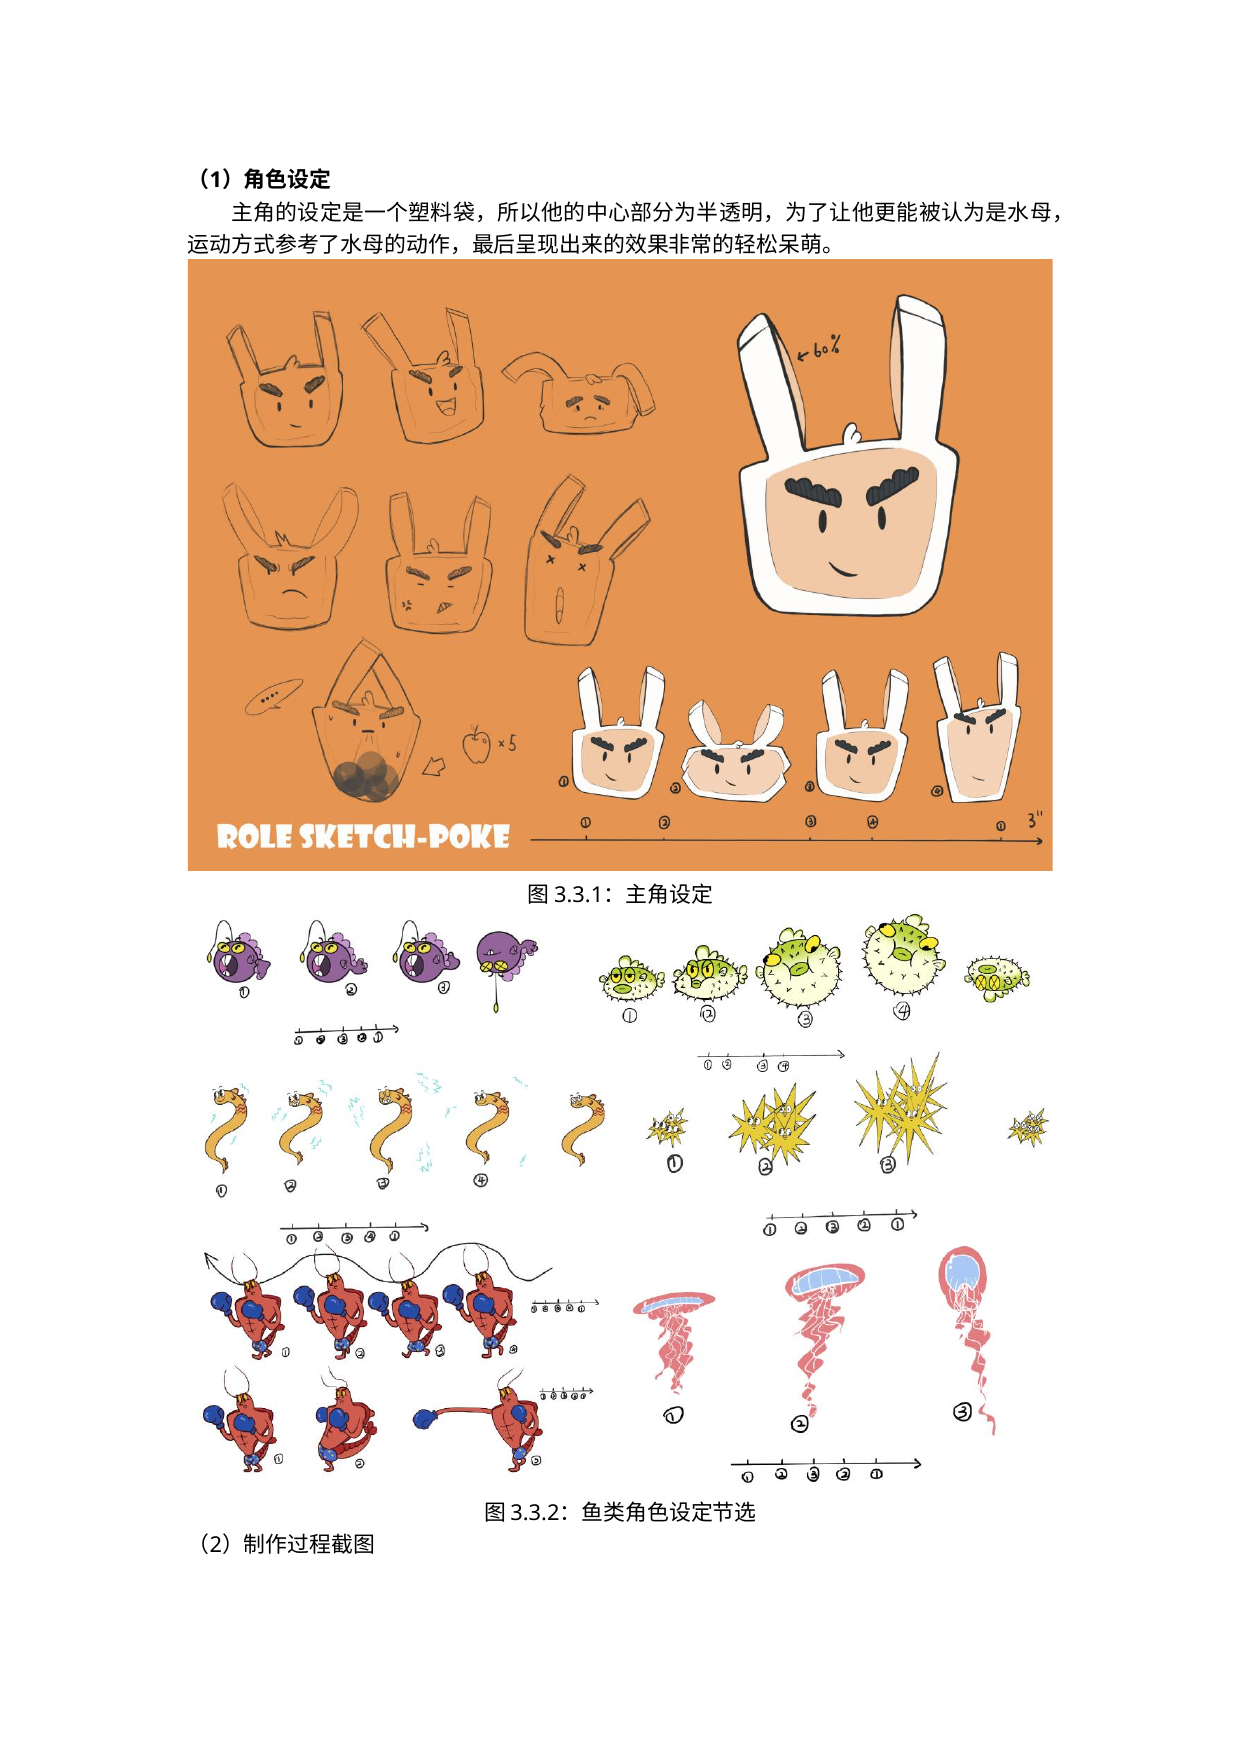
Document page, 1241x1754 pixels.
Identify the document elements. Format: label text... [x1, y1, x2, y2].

list （1）角色设定 [187, 162, 1053, 194]
text 图3.3.1：主角设定 [187, 877, 1053, 909]
picture [187, 259, 1053, 871]
list 制作过程截图 [187, 1527, 1053, 1559]
text 图3.3.2：鱼类角色设定节选 [187, 1494, 1053, 1527]
picture [187, 909, 1053, 1487]
list 主角的设定是一个塑料袋，所以他的中心部分为半透明，为了让他更能被认为是水母，运动方式参考了水母的动作，最后呈现出来的效果非常的轻松呆萌。 [187, 194, 1053, 259]
